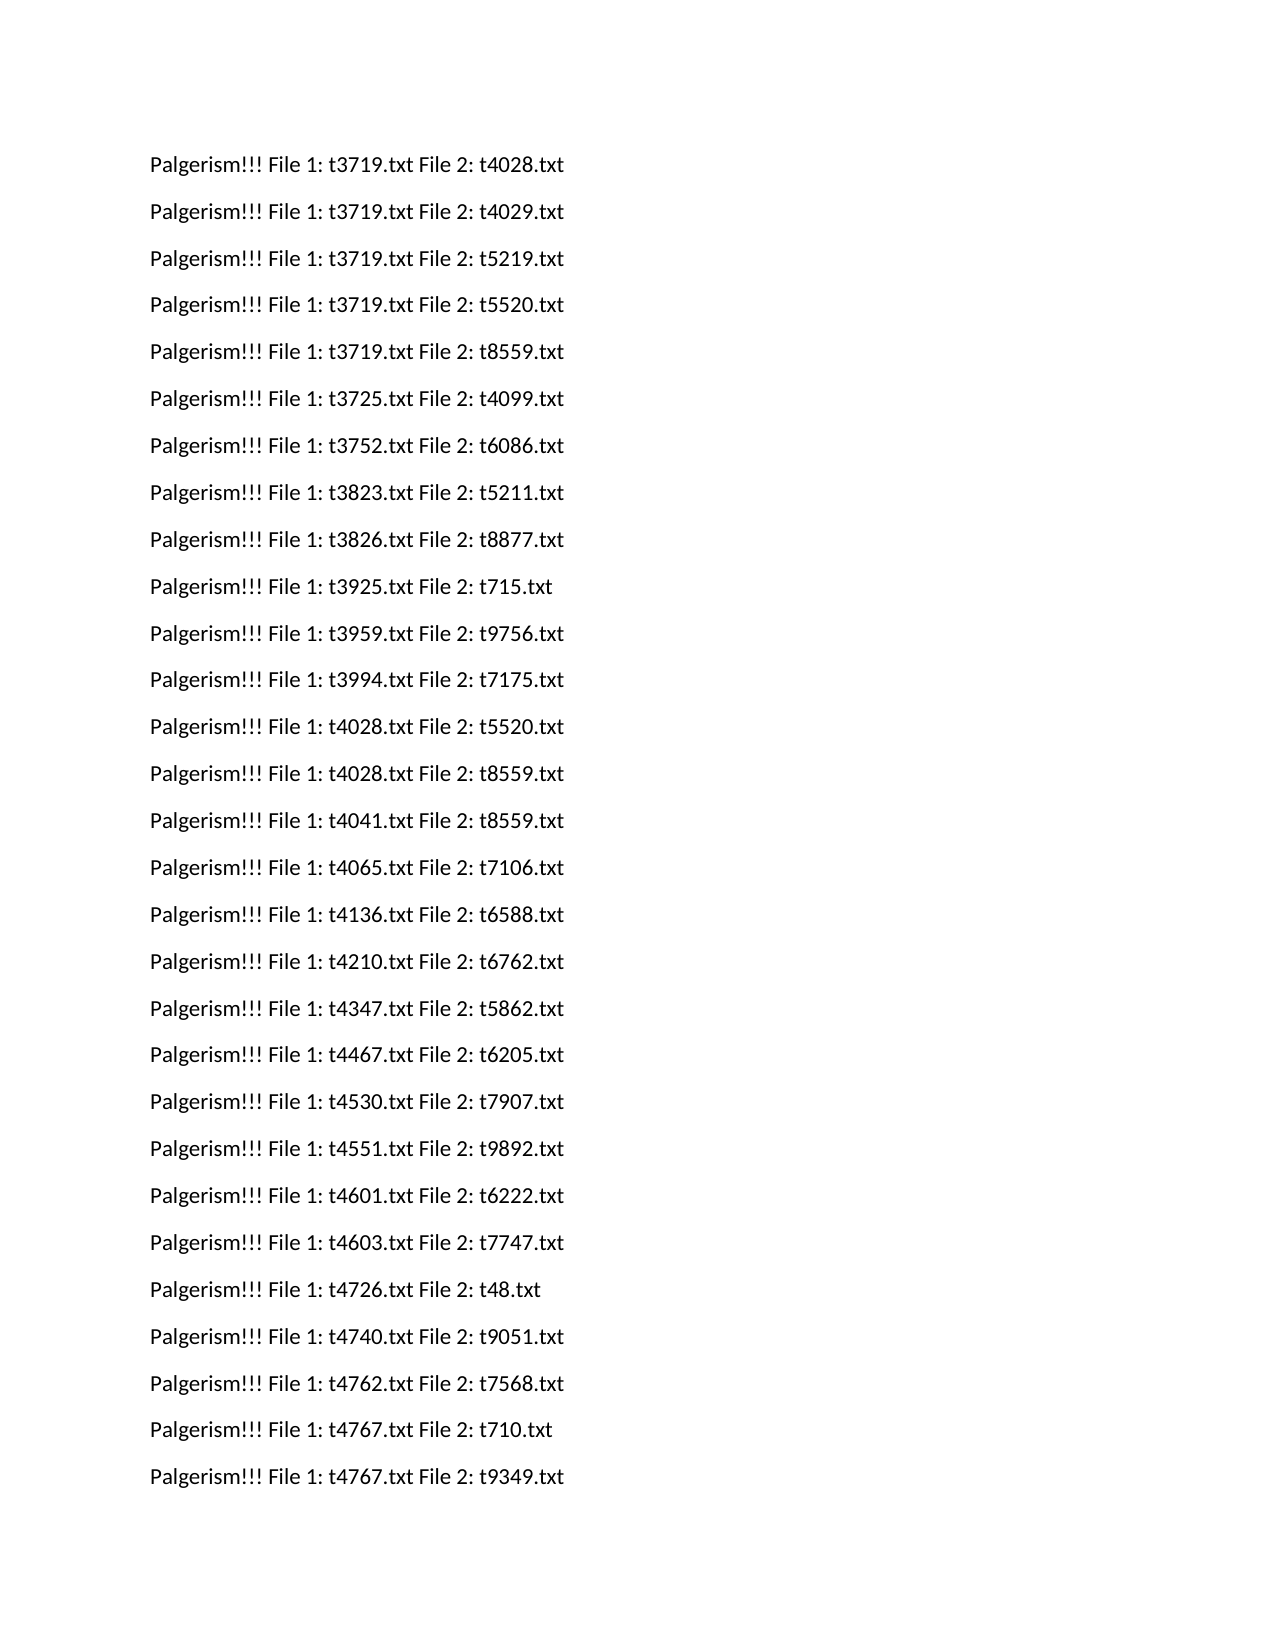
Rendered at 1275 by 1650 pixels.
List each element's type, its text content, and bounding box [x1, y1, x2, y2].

text Palgerism!!! File 1: t3719.txt File 2: t5219.txt [150, 244, 1125, 272]
text Palgerism!!! File 1: t3994.txt File 2: t7175.txt [150, 666, 1125, 694]
text Palgerism!!! File 1: t4726.txt File 2: t48.txt [150, 1275, 1125, 1303]
text Palgerism!!! File 1: t4065.txt File 2: t7106.txt [150, 853, 1125, 881]
text Palgerism!!! File 1: t4347.txt File 2: t5862.txt [150, 994, 1125, 1022]
text Palgerism!!! File 1: t3925.txt File 2: t715.txt [150, 572, 1125, 600]
text Palgerism!!! File 1: t4767.txt File 2: t710.txt [150, 1416, 1125, 1444]
text Palgerism!!! File 1: t3959.txt File 2: t9756.txt [150, 619, 1125, 647]
text Palgerism!!! File 1: t4136.txt File 2: t6588.txt [150, 900, 1125, 928]
text Palgerism!!! File 1: t4767.txt File 2: t9349.txt [150, 1462, 1125, 1491]
text Palgerism!!! File 1: t4603.txt File 2: t7747.txt [150, 1228, 1125, 1256]
text Palgerism!!! File 1: t4028.txt File 2: t5520.txt [150, 712, 1125, 741]
text Palgerism!!! File 1: t3725.txt File 2: t4099.txt [150, 384, 1125, 412]
text Palgerism!!! File 1: t4601.txt File 2: t6222.txt [150, 1181, 1125, 1209]
text Palgerism!!! File 1: t3719.txt File 2: t4028.txt [150, 150, 1125, 178]
text Palgerism!!! File 1: t3826.txt File 2: t8877.txt [150, 525, 1125, 553]
text Palgerism!!! File 1: t3719.txt File 2: t8559.txt [150, 337, 1125, 366]
text Palgerism!!! File 1: t4041.txt File 2: t8559.txt [150, 806, 1125, 834]
text Palgerism!!! File 1: t3752.txt File 2: t6086.txt [150, 431, 1125, 459]
text Palgerism!!! File 1: t4551.txt File 2: t9892.txt [150, 1134, 1125, 1162]
text Palgerism!!! File 1: t4028.txt File 2: t8559.txt [150, 759, 1125, 787]
text Palgerism!!! File 1: t4210.txt File 2: t6762.txt [150, 947, 1125, 975]
text Palgerism!!! File 1: t4762.txt File 2: t7568.txt [150, 1369, 1125, 1397]
text Palgerism!!! File 1: t3719.txt File 2: t5520.txt [150, 291, 1125, 319]
text Palgerism!!! File 1: t4467.txt File 2: t6205.txt [150, 1041, 1125, 1069]
text Palgerism!!! File 1: t4740.txt File 2: t9051.txt [150, 1322, 1125, 1350]
text Palgerism!!! File 1: t4530.txt File 2: t7907.txt [150, 1087, 1125, 1116]
text Palgerism!!! File 1: t3823.txt File 2: t5211.txt [150, 478, 1125, 506]
text Palgerism!!! File 1: t3719.txt File 2: t4029.txt [150, 197, 1125, 225]
